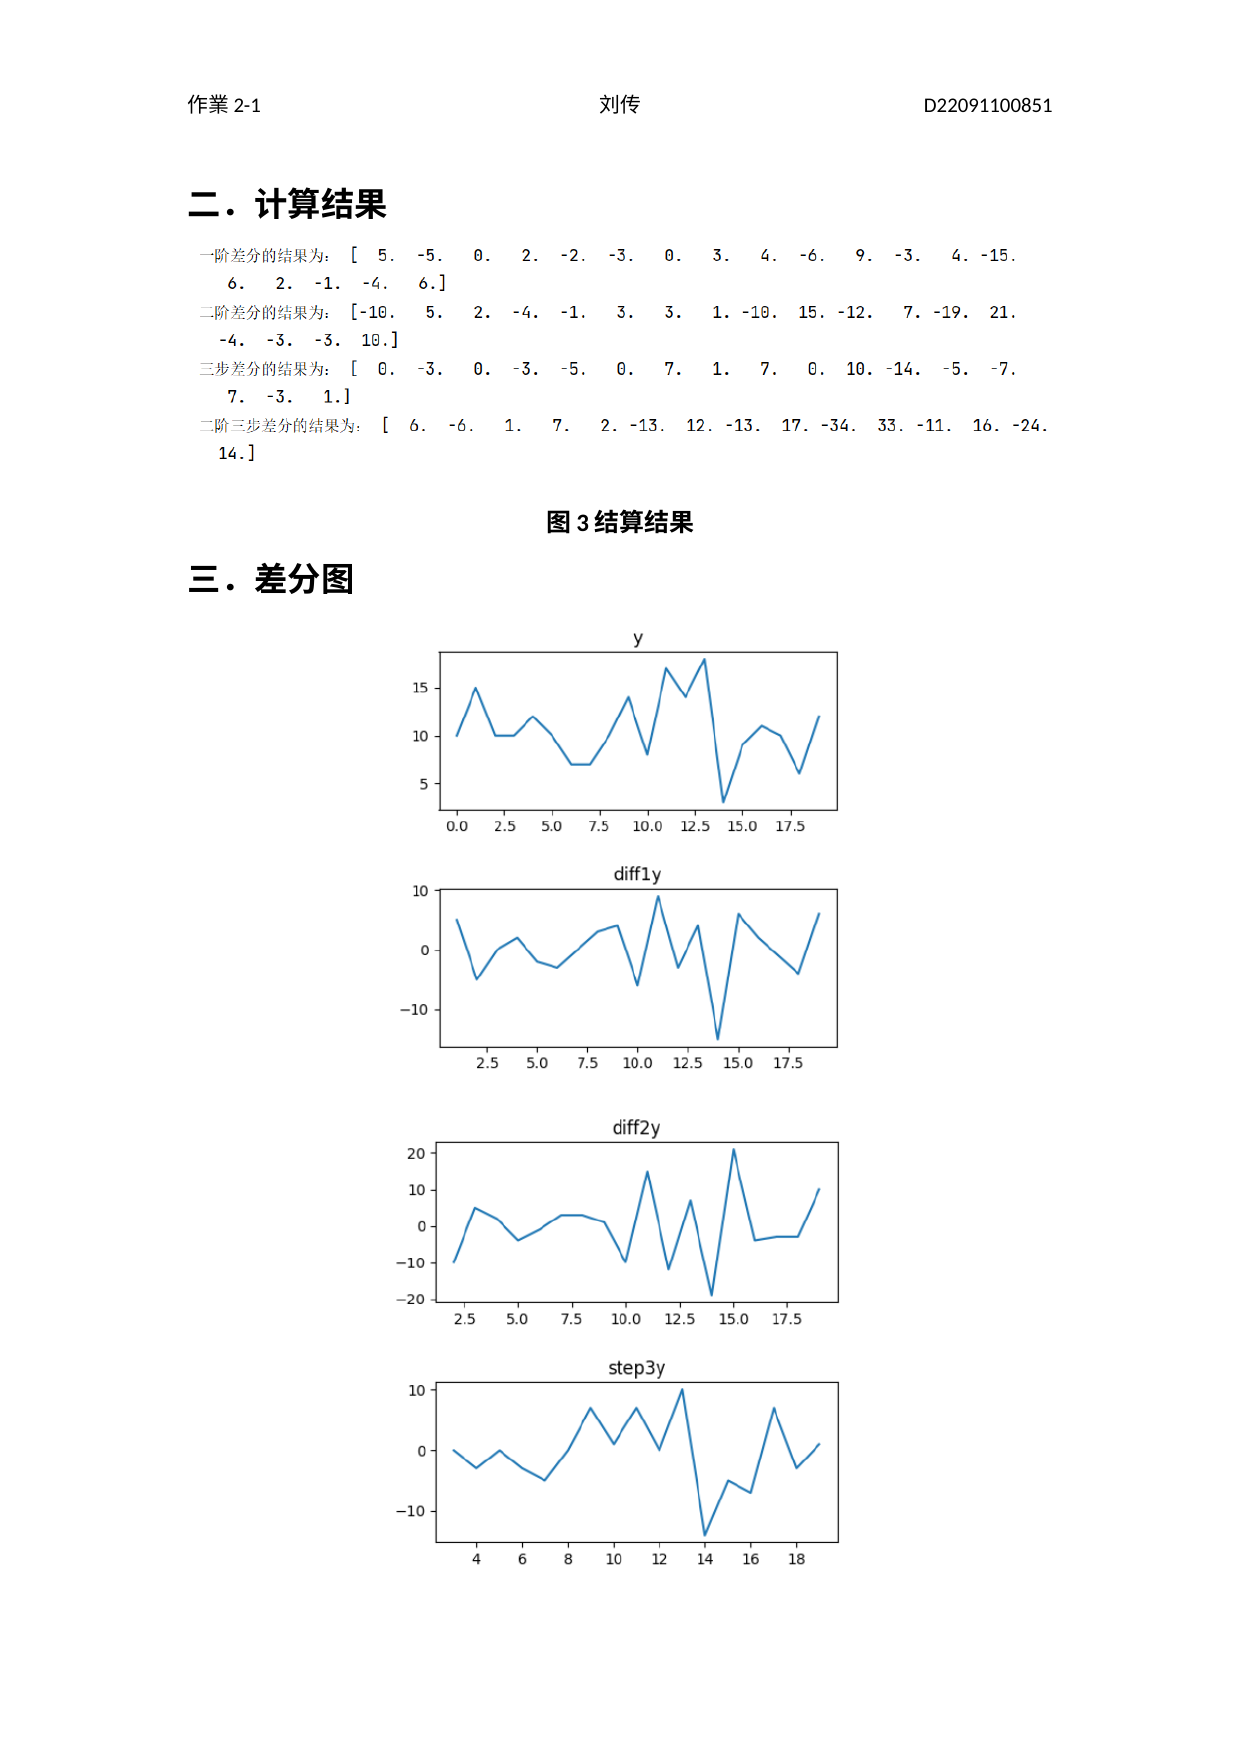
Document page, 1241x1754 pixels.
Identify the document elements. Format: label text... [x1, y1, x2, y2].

picture [387, 1102, 854, 1579]
text 二．计算结果 [187, 164, 1053, 239]
text 图3 结算结果 [187, 502, 1053, 539]
picture [187, 239, 1053, 471]
text 三．差分图 [187, 539, 1053, 614]
picture [391, 614, 850, 1080]
